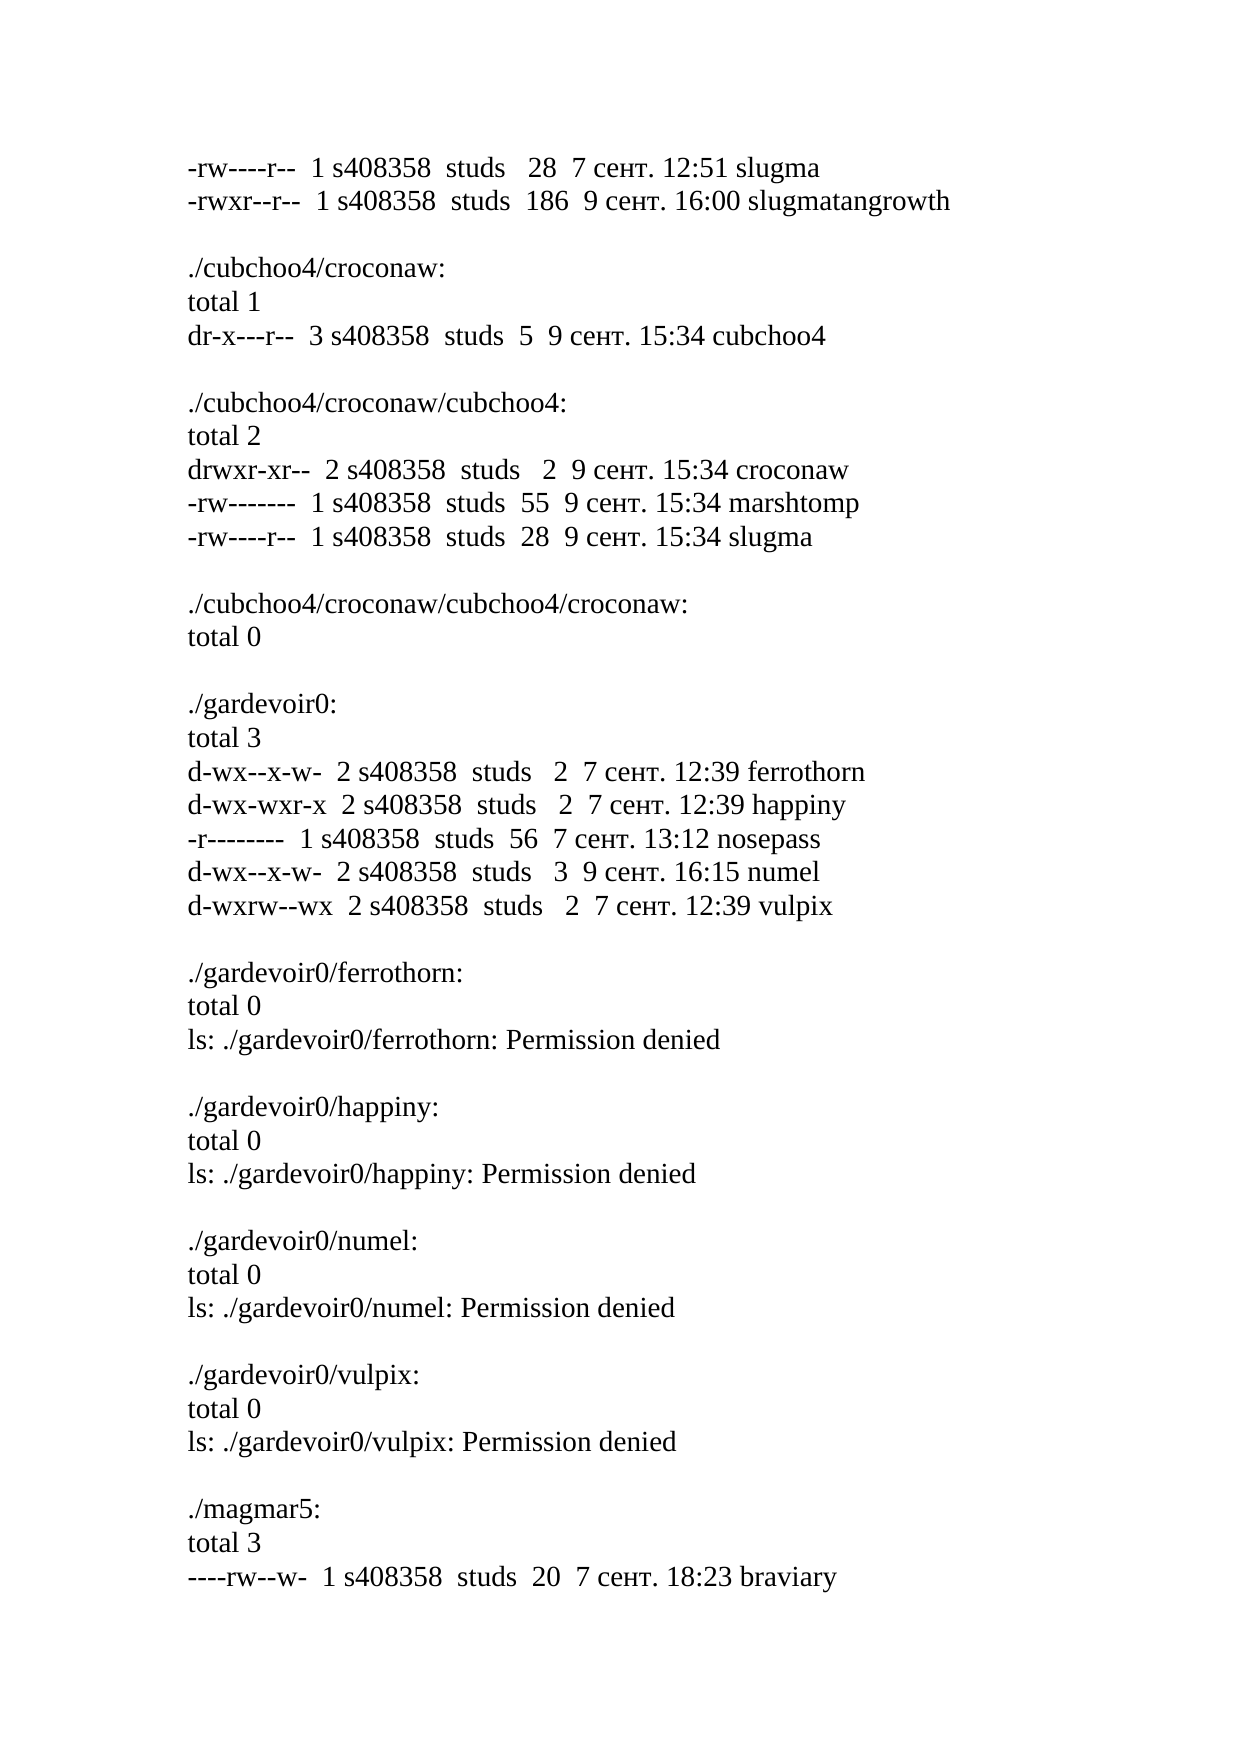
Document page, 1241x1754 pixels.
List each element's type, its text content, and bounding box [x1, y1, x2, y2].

text ./gardevoir0/vulpix: [187, 1357, 1053, 1391]
text total 3 [187, 720, 1053, 754]
text ./gardevoir0: [187, 687, 1053, 720]
text -rw------- 1 s408358 studs 55 9 сент. 15:34 marshtomp [187, 485, 1053, 519]
text ./gardevoir0/happiny: [187, 1089, 1053, 1123]
text drwxr-xr-- 2 s408358 studs 2 9 сент. 15:34 croconaw [187, 452, 1053, 485]
text ls: ./gardevoir0/happiny: Permission denied [187, 1156, 1053, 1190]
text ls: ./gardevoir0/numel: Permission denied [187, 1290, 1053, 1324]
text d-wx--x-w- 2 s408358 studs 3 9 сент. 16:15 numel [187, 854, 1053, 888]
text total 0 [187, 1391, 1053, 1424]
text ----rw--w- 1 s408358 studs 20 7 сент. 18:23 braviary [187, 1559, 1053, 1592]
text total 0 [187, 1123, 1053, 1156]
text ./cubchoo4/croconaw: [187, 251, 1053, 284]
text total 1 [187, 284, 1053, 318]
text ./magmar5: [187, 1492, 1053, 1525]
text ./gardevoir0/numel: [187, 1223, 1053, 1257]
text ls: ./gardevoir0/vulpix: Permission denied [187, 1424, 1053, 1458]
text -r-------- 1 s408358 studs 56 7 сент. 13:12 nosepass [187, 821, 1053, 854]
text d-wxrw--wx 2 s408358 studs 2 7 сент. 12:39 vulpix [187, 888, 1053, 921]
text -rw----r-- 1 s408358 studs 28 7 сент. 12:51 slugma [187, 150, 1053, 183]
text total 0 [187, 1257, 1053, 1290]
text total 3 [187, 1525, 1053, 1559]
text -rw----r-- 1 s408358 studs 28 9 сент. 15:34 slugma [187, 519, 1053, 552]
text dr-x---r-- 3 s408358 studs 5 9 сент. 15:34 cubchoo4 [187, 318, 1053, 351]
text total 2 [187, 418, 1053, 452]
text ls: ./gardevoir0/ferrothorn: Permission denied [187, 1022, 1053, 1056]
text ./gardevoir0/ferrothorn: [187, 955, 1053, 988]
text total 0 [187, 619, 1053, 653]
text total 0 [187, 988, 1053, 1022]
text -rwxr--r-- 1 s408358 studs 186 9 сент. 16:00 slugmatangrowth [187, 183, 1053, 217]
text ./cubchoo4/croconaw/cubchoo4: [187, 385, 1053, 418]
text ./cubchoo4/croconaw/cubchoo4/croconaw: [187, 586, 1053, 619]
text d-wx-wxr-x 2 s408358 studs 2 7 сент. 12:39 happiny [187, 787, 1053, 821]
text d-wx--x-w- 2 s408358 studs 2 7 сент. 12:39 ferrothorn [187, 754, 1053, 787]
